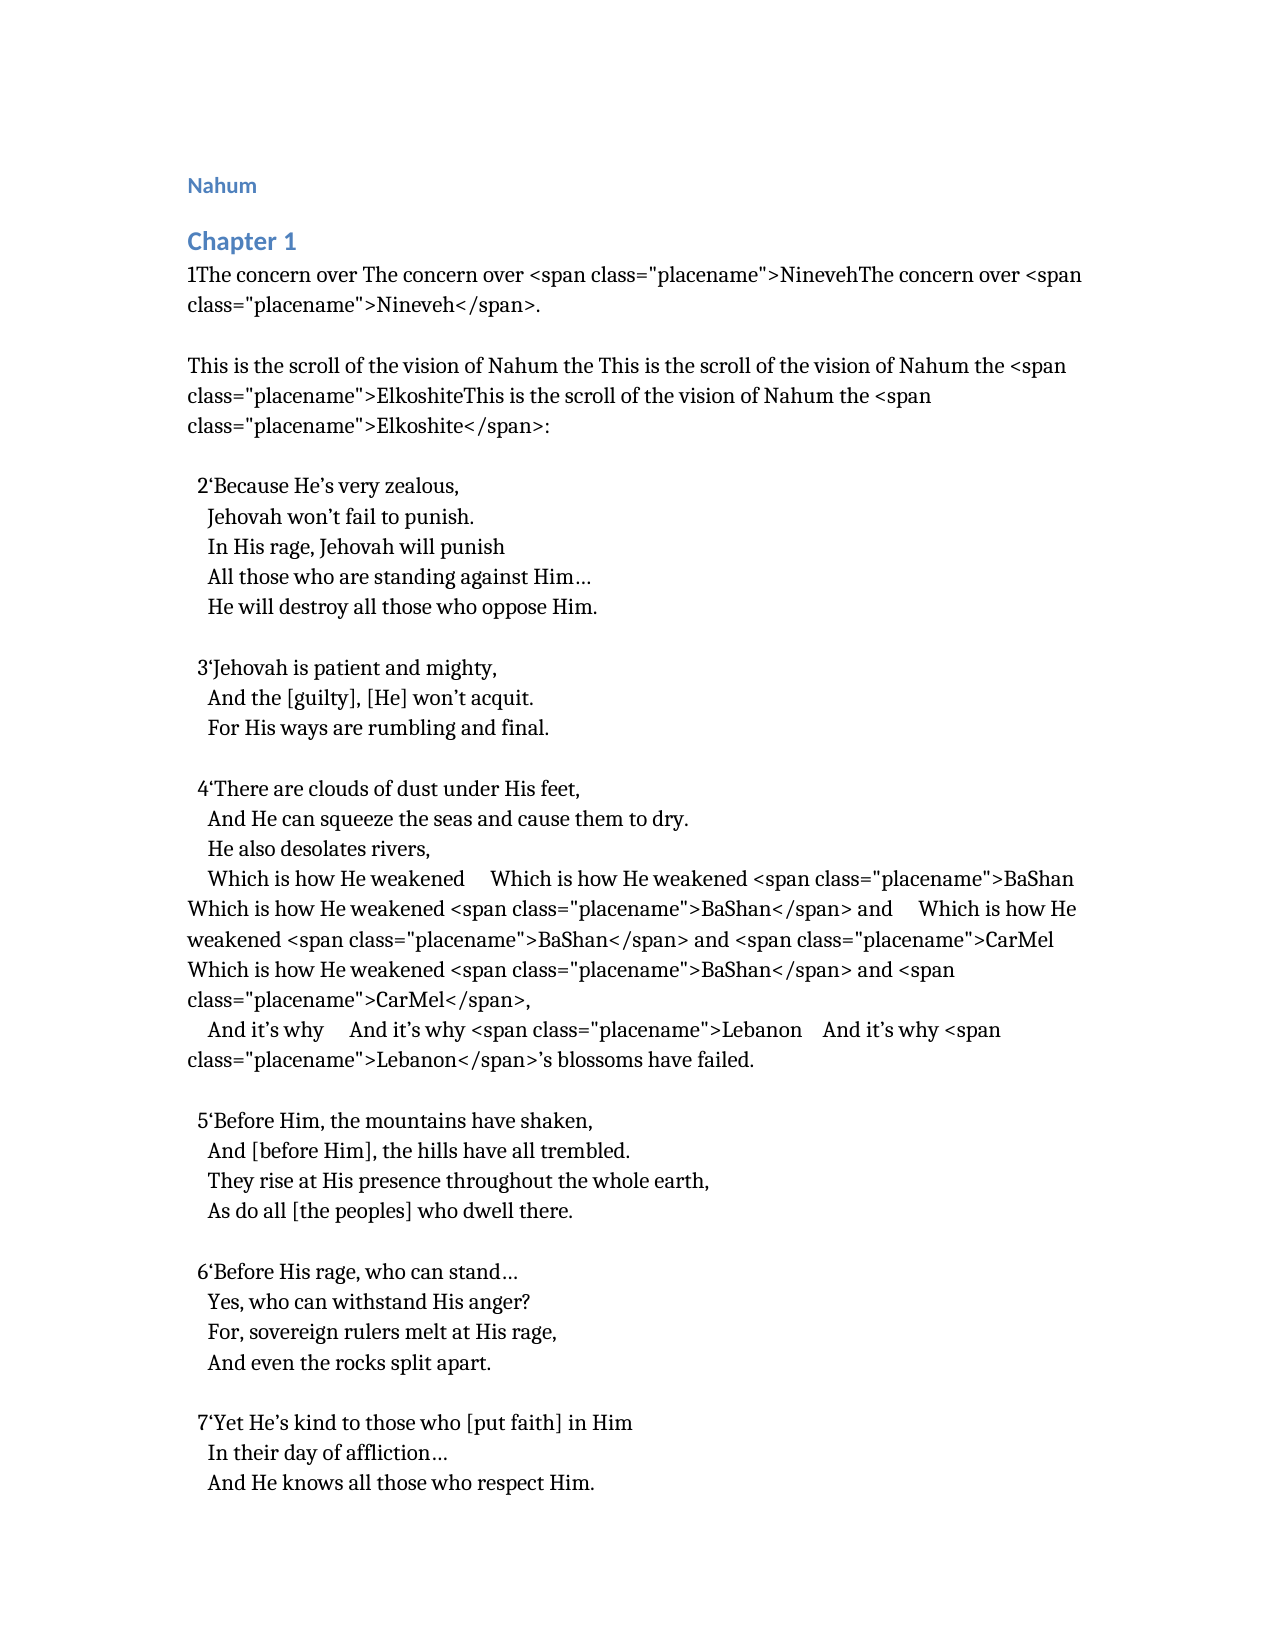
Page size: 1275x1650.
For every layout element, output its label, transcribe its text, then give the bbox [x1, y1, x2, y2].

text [187, 262, 1087, 1496]
subtitle Nahum [187, 171, 1087, 199]
subtitle Chapter 1 [187, 224, 1087, 257]
